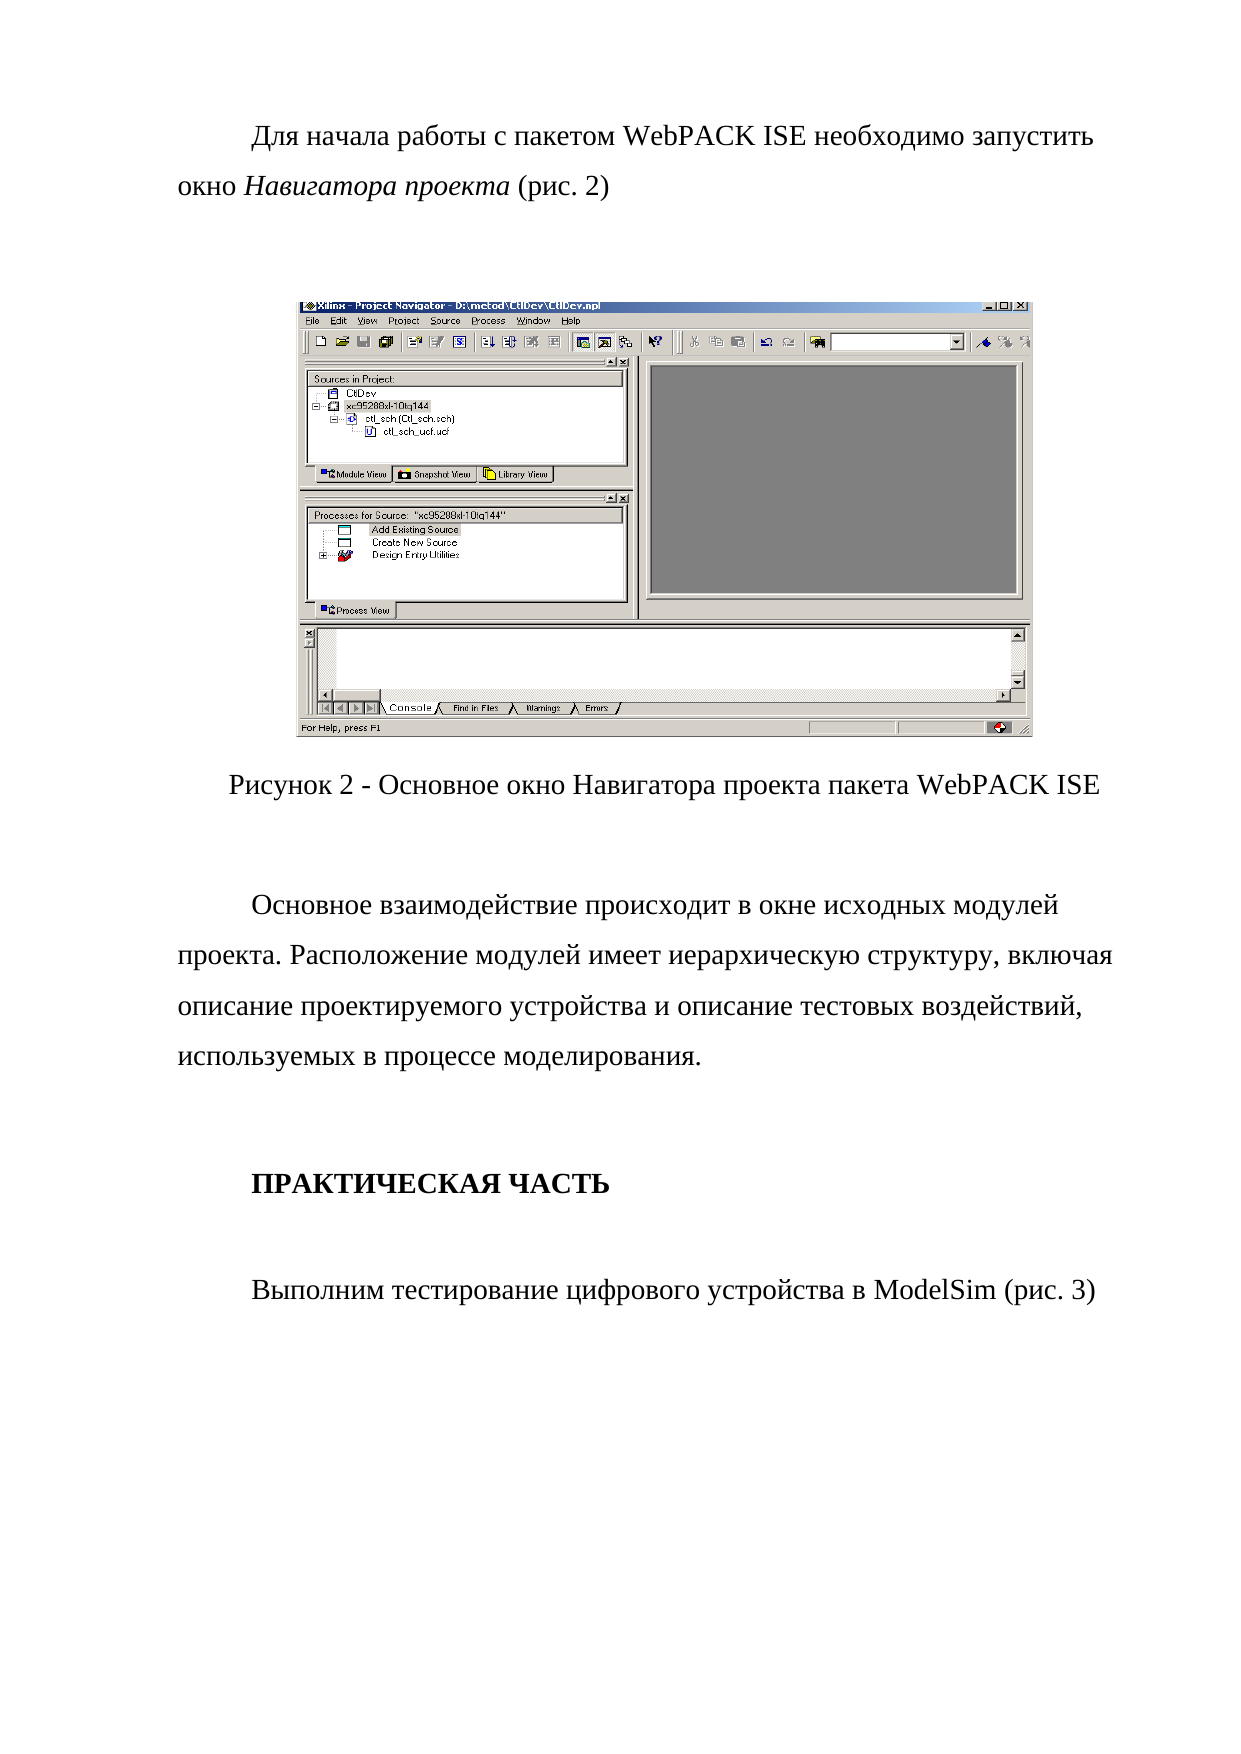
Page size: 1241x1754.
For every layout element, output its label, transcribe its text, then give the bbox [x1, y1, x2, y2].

text Основное взаимодействие происходит в окне исходных модулей проекта. Расположение модулей имеет иерархическую структуру, включая описание проектируемого устройства и описание тестовых воздействий, используемых в процессе моделирования. [177, 887, 1152, 1072]
picture [296, 302, 1033, 737]
text Рисунок 2 - Основное окно Навигатора проекта пакета WebPACK ISE [177, 767, 1152, 801]
text Для начала работы с пакетом WebPACK ISE необходимо запустить окно Навигатора проекта (рис. 2) [177, 118, 1152, 202]
text ПРАКТИЧЕСКАЯ ЧАСТЬ [177, 1167, 1152, 1200]
text Выполним тестирование цифрового устройства в ModelSim (рис. 3) [177, 1272, 1152, 1306]
